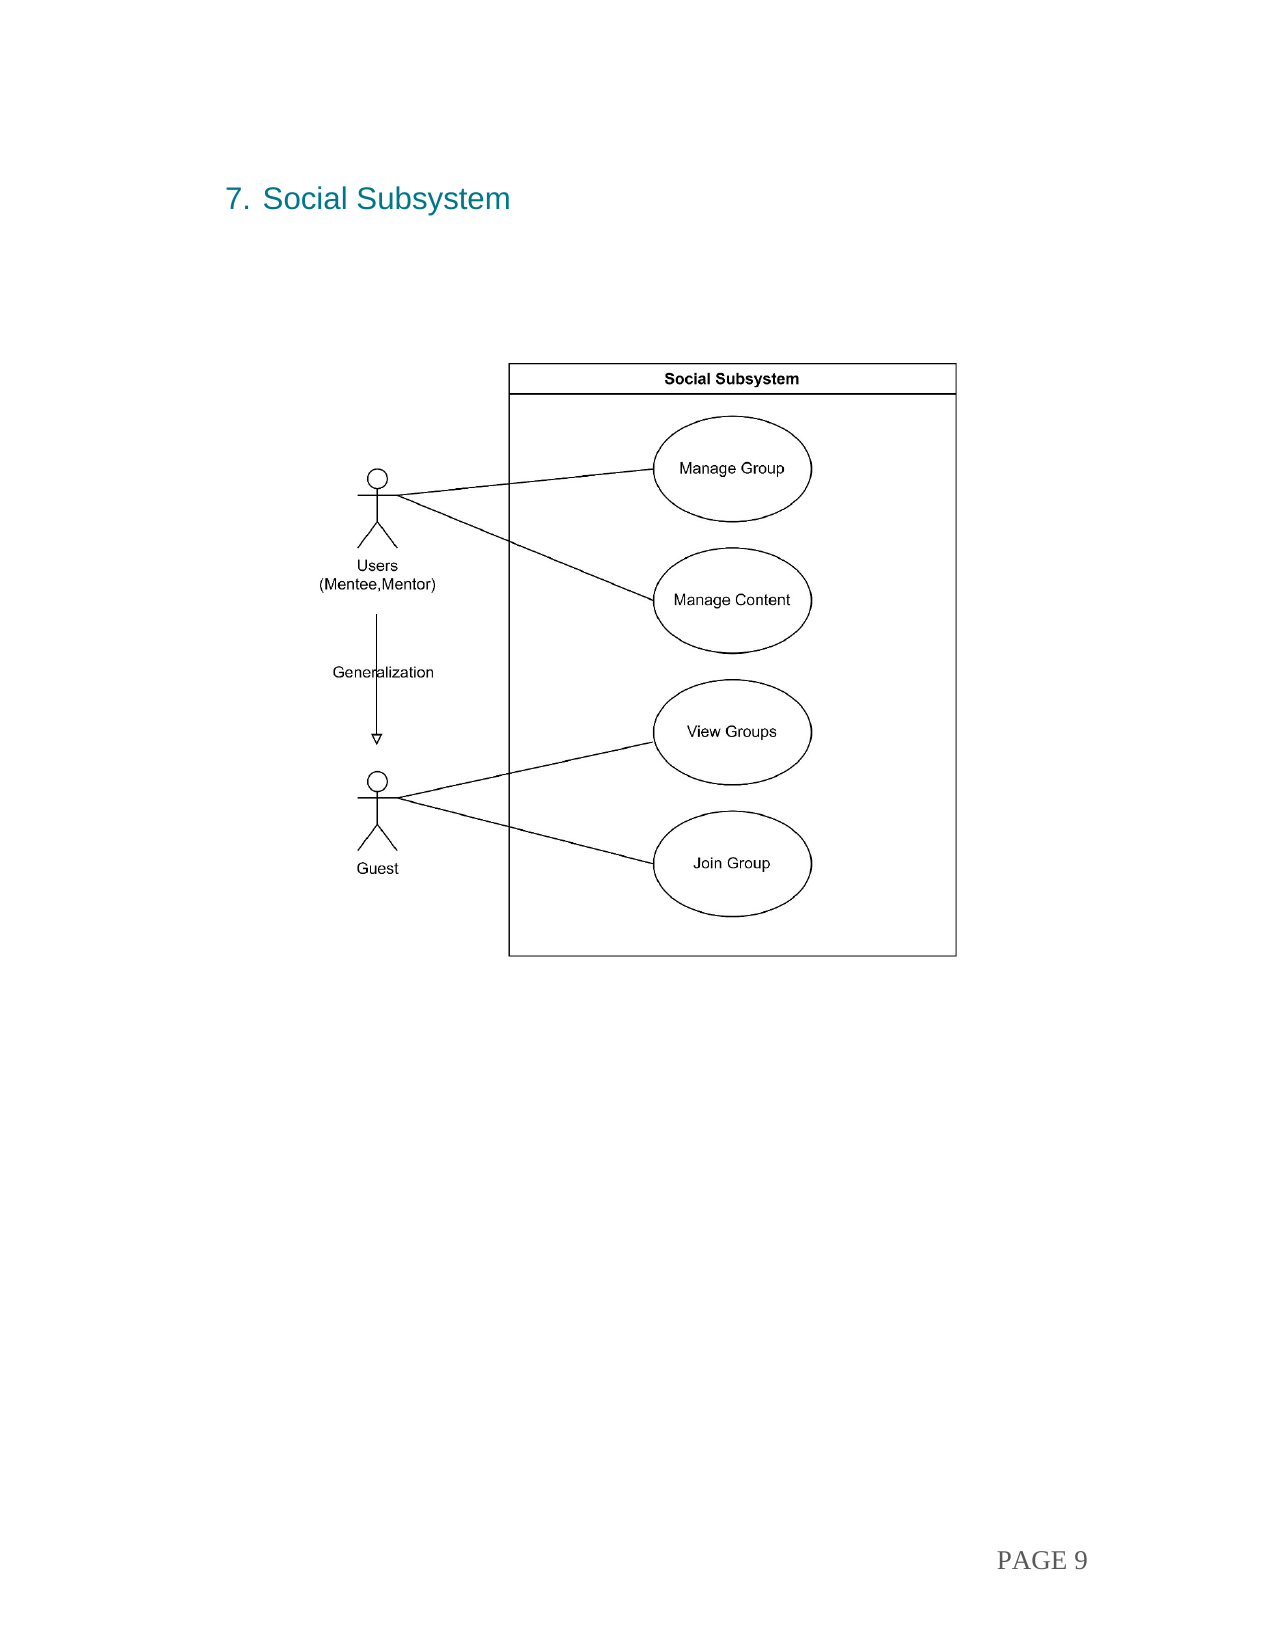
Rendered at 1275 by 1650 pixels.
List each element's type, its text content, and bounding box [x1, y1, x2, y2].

subtitle Social Subsystem [225, 180, 1087, 216]
picture [187, 232, 1088, 1088]
